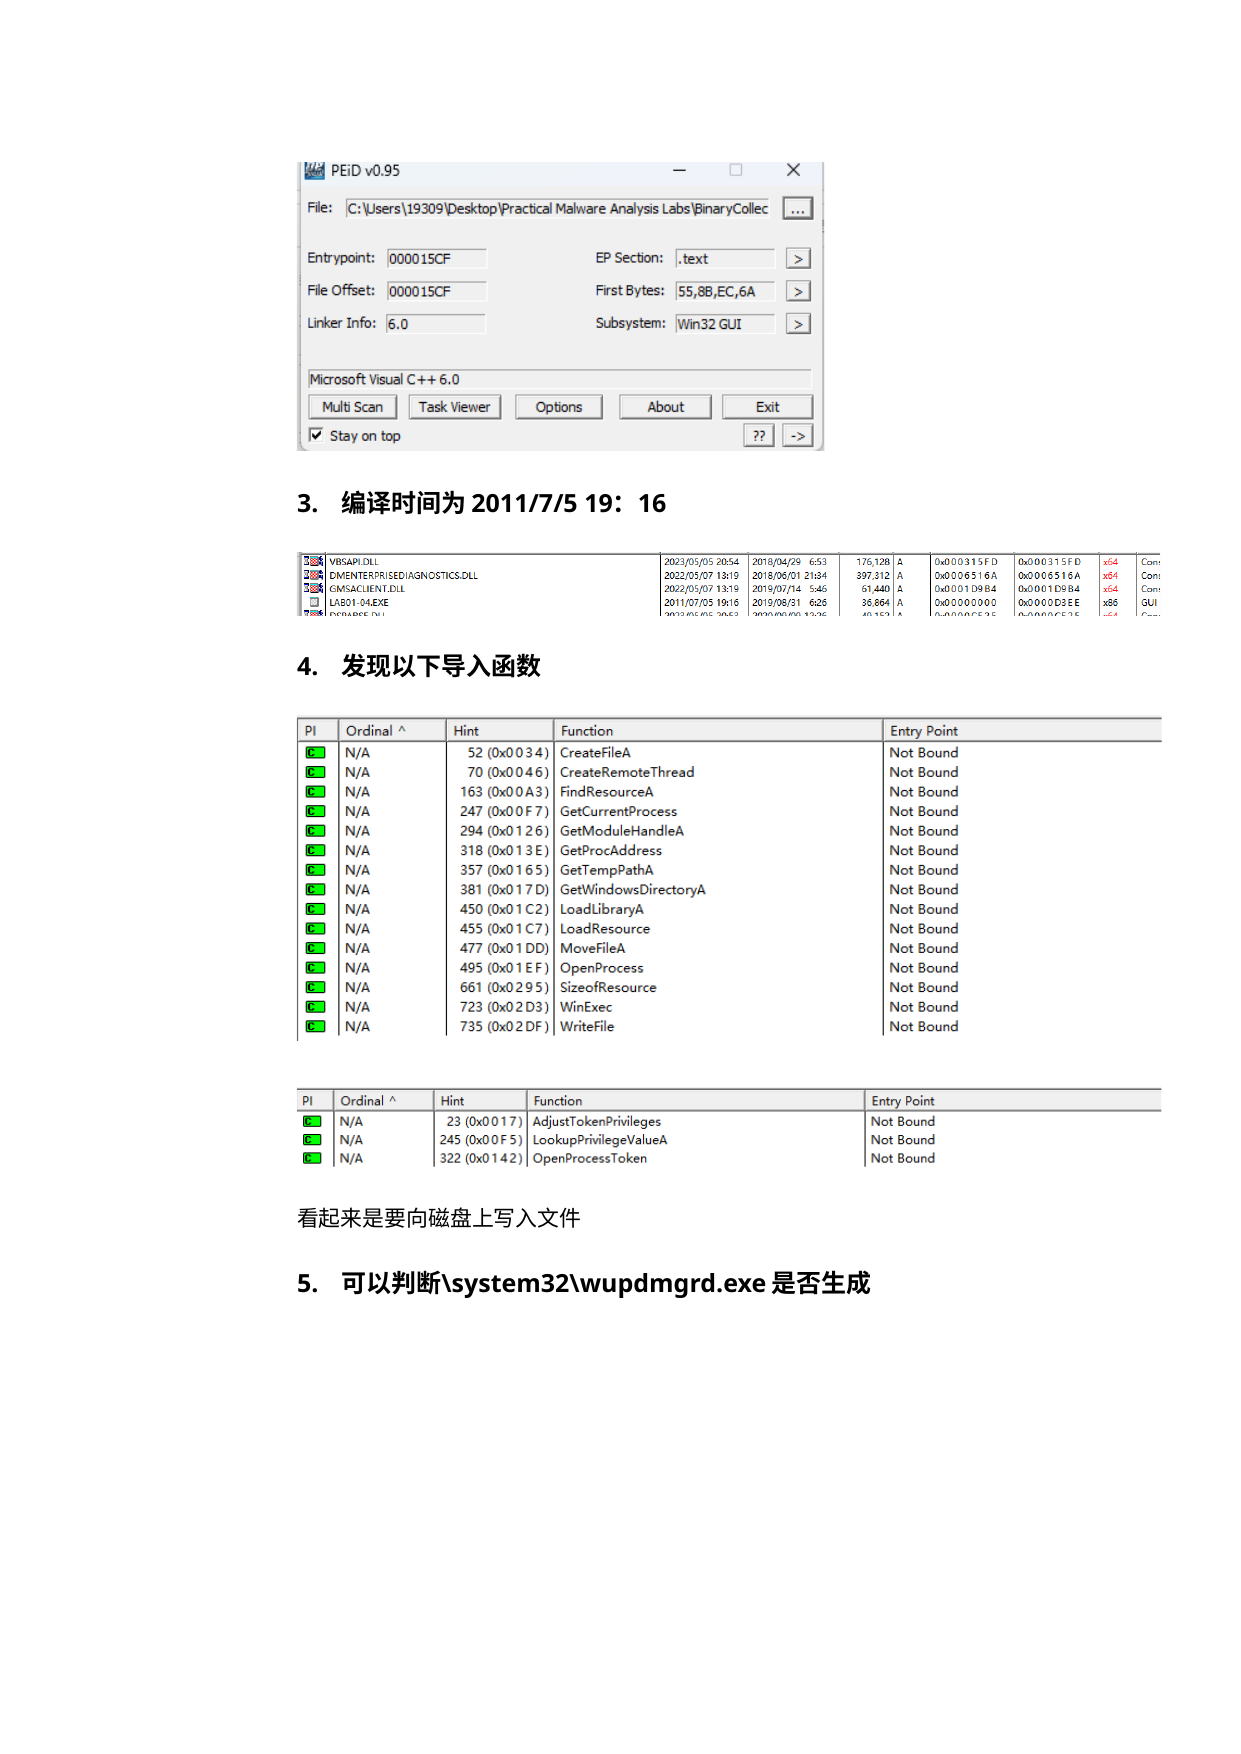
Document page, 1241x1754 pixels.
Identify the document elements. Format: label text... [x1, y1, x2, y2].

list 编译时间为2011/7/5 19：16 [297, 469, 1053, 534]
list 看起来是要向磁盘上写入文件 [297, 1200, 1053, 1233]
picture [296, 162, 825, 451]
picture [296, 715, 1162, 1041]
list 发现以下导入函数 [297, 632, 1053, 697]
picture [296, 1087, 1162, 1180]
picture [296, 552, 1162, 616]
list 可以判断\system32\wupdmgrd.exe是否生成 [297, 1249, 1053, 1314]
